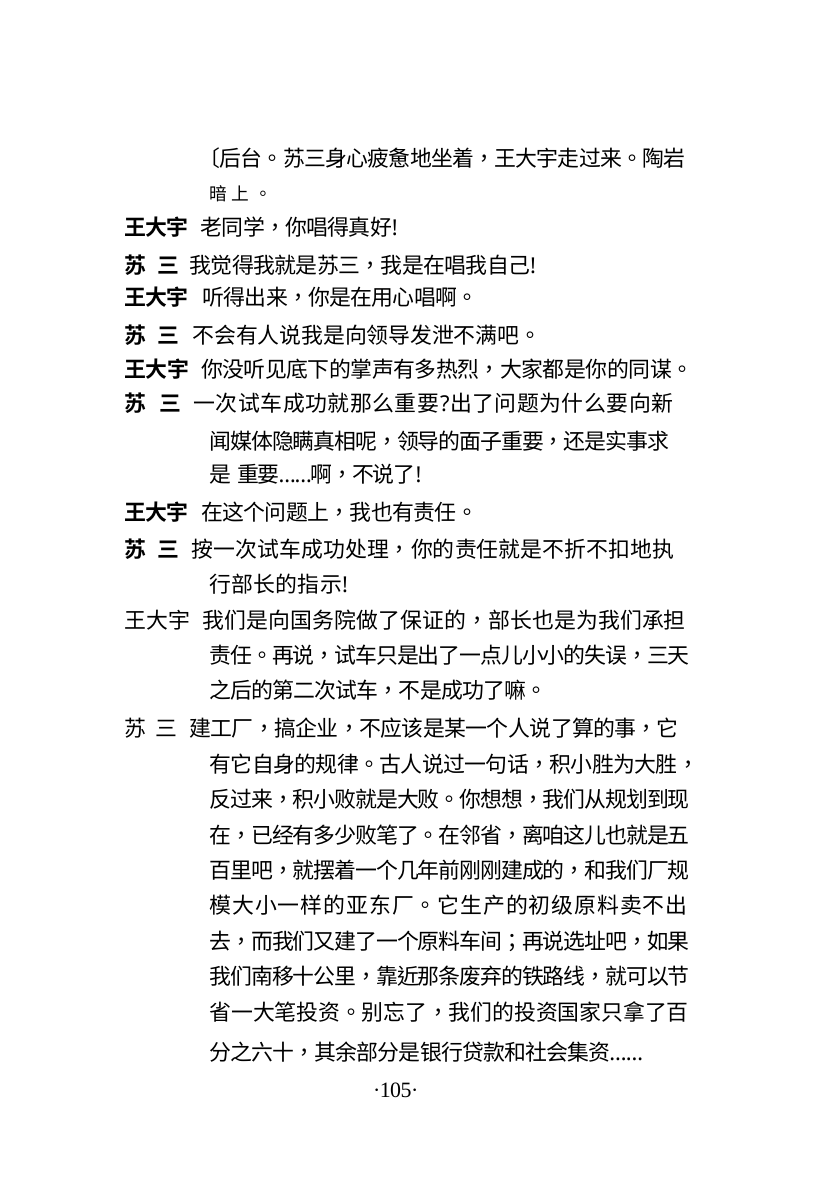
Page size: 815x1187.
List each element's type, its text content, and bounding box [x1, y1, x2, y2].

text 苏 三 我觉得我就是苏三，我是在唱我自己! 王大宇 听得出来，你是在用心唱啊。 [124, 249, 559, 312]
text 〔后台。苏三身心疲惫地坐着，王大宇走过来。陶岩 暗 上 。 [198, 142, 687, 205]
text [124, 1037, 652, 1066]
text 苏 三 建工厂，搞企业，不应该是某一个人说了算的事，它 有它自身的规律。古人说过一句话，积小胜为大胜， 反过来，积小败就是大败。你想想，我们从规划到现 在，已经有多少败笔了。在邻省，离咱这儿也就是五 百里吧，就摆着一个几年前刚刚建成的，和我们厂规 模大小一样的亚东厂。它生产的初级原料卖不出 去，而我们又建了一个原料车间；再说选址吧，如果 我们南移十公里，靠近那条废弃的铁路线，就可以节 省一大笔投资。别忘了，我们的投资国家只拿了百 [124, 713, 699, 1027]
text 王大宇 在这个问题上，我也有责任。 [124, 498, 699, 525]
text 苏 三 按一次试车成功处理，你的责任就是不折不扣地执 行部长的指示! [124, 534, 691, 599]
text 王大宇 我们是向国务院做了保证的，部长也是为我们承担 责任。再说，试车只是出了一点儿小小的失误，三天 之后的第二次试车，不是成功了嘛。 [124, 605, 691, 704]
text 王大宇 老同学，你唱得真好! [124, 214, 699, 241]
text 王大宇 你没听见底下的掌声有多热烈，大家都是你的同谋。 苏 三 一次试车成功就那么重要?出了问题为什么要向新 [124, 354, 697, 418]
text 闻媒体隐瞒真相呢，领导的面子重要，还是实事求是 重要……啊，不说了! [209, 426, 689, 489]
text 苏 三 不会有人说我是向领导发泄不满吧。 [124, 321, 699, 349]
